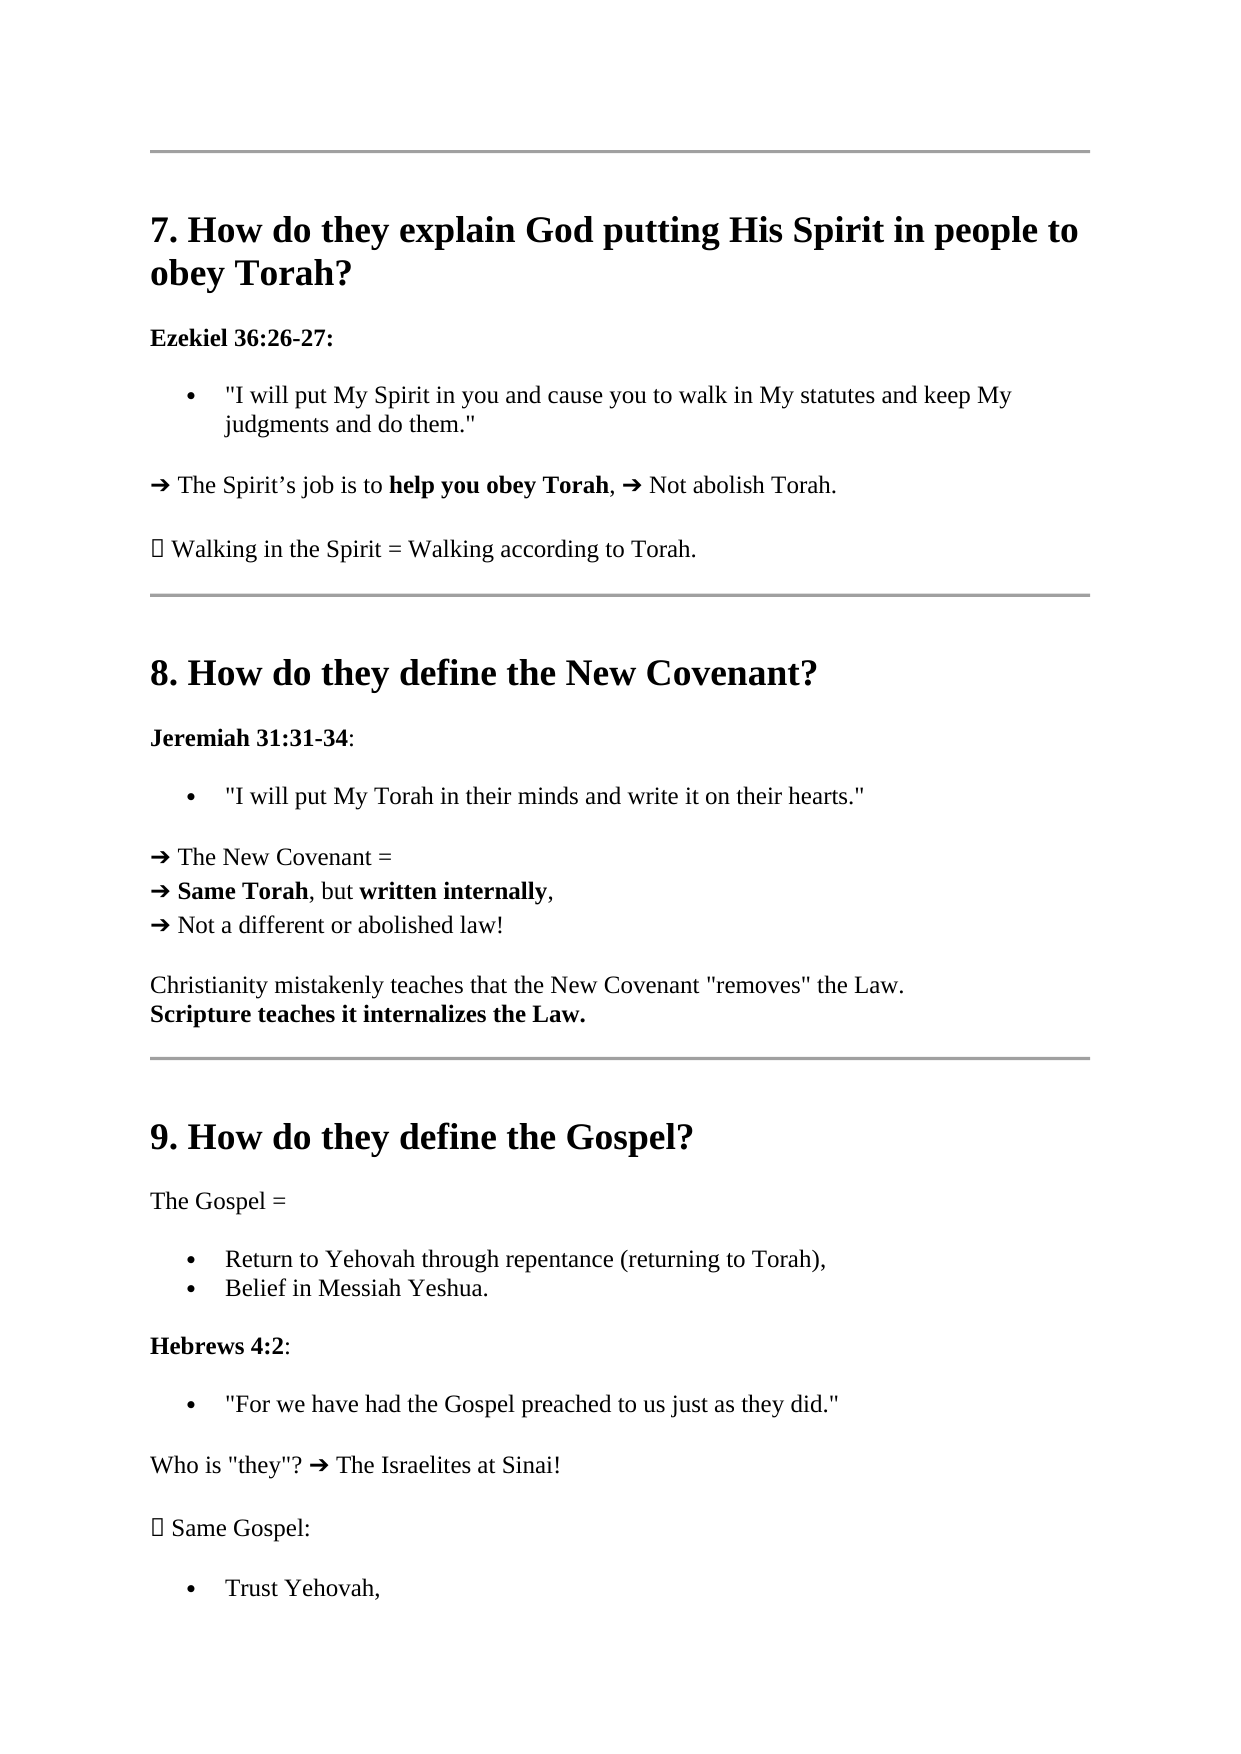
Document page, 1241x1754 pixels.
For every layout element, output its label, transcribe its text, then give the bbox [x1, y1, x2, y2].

list "I will put My Torah in their minds and write it on their hearts." [187, 781, 1090, 810]
text ➔ The New Covenant = ➔ Same Torah, but written internally, ➔ Not a different or abolished law! [150, 839, 1090, 941]
text ✅ Same Gospel: [150, 1510, 1090, 1544]
text Who is "they"? ➔ The Israelites at Sinai! [150, 1447, 1090, 1481]
list Belief in Messiah Yeshua. [187, 1273, 1090, 1302]
text ✅ Walking in the Spirit = Walking according to Torah. [150, 530, 1090, 564]
text ➔ The Spirit’s job is to help you obey Torah, ➔ Not abolish Torah. [150, 467, 1090, 501]
text 9. How do they define the Gospel? [150, 1114, 1090, 1157]
text 8. How do they define the New Covenant? [150, 651, 1090, 694]
text The Gospel = [150, 1186, 1090, 1215]
list "For we have had the Gospel preached to us just as they did." [187, 1389, 1090, 1418]
text Ezekiel 36:26-27: [150, 323, 1090, 351]
text 7. How do they explain God putting His Spirit in people to obey Torah? [150, 207, 1090, 293]
text Jeremiah 31:31-34: [150, 723, 1090, 752]
text Hebrews 4:2: [150, 1331, 1090, 1360]
text Christianity mistakenly teaches that the New Covenant "removes" the Law. Scripture teaches it internalizes the Law. [150, 970, 1090, 1028]
list Return to Yehovah through repentance (returning to Torah), [187, 1244, 1090, 1273]
list Trust Yehovah, [187, 1573, 1090, 1602]
list "I will put My Spirit in you and cause you to walk in My statutes and keep My judgments and do them." [187, 381, 1090, 438]
